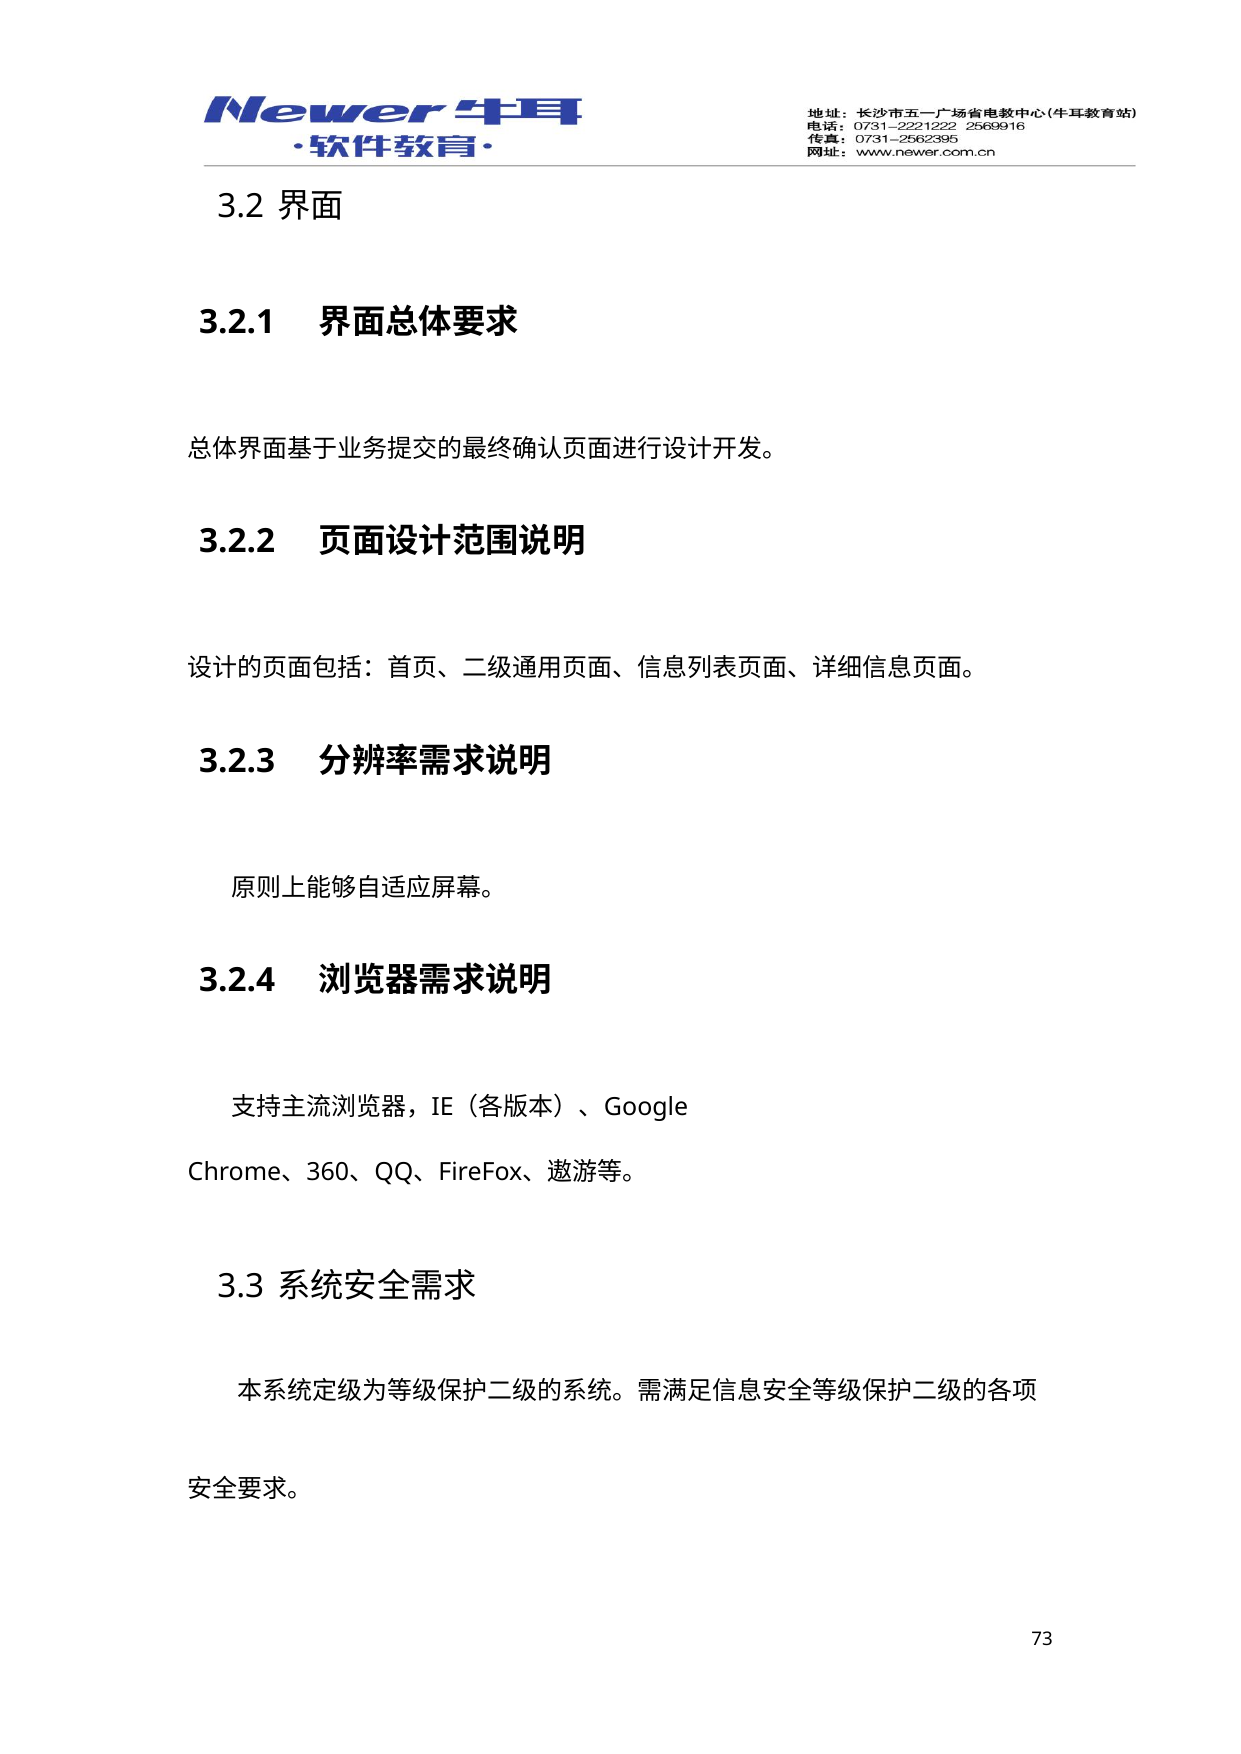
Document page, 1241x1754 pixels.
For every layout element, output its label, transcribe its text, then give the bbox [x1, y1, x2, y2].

text 原则上能够自适应屏幕。 [187, 853, 1053, 918]
subtitle 页面设计范围说明 [275, 506, 1053, 571]
text 本系统定级为等级保护二级的系统。需满足信息安全等级保护二级的各项安全要求。 [187, 1356, 1053, 1519]
subtitle 系统安全需求 [217, 1251, 1053, 1316]
subtitle 浏览器需求说明 [275, 945, 1053, 1010]
picture [187, 88, 1152, 167]
text 设计的页面包括：首页、二级通用页面、信息列表页面、详细信息页面。 [187, 633, 1053, 698]
subtitle 分辨率需求说明 [275, 725, 1053, 790]
text 支持主流浏览器，IE（各版本）、Google Chrome、360、QQ、FireFox、遨游等。 [187, 1072, 1053, 1202]
text 总体界面基于业务提交的最终确认页面进行设计开发。 [187, 414, 1053, 479]
subtitle 界面总体要求 [275, 286, 1053, 351]
subtitle 界面 [217, 170, 1053, 235]
